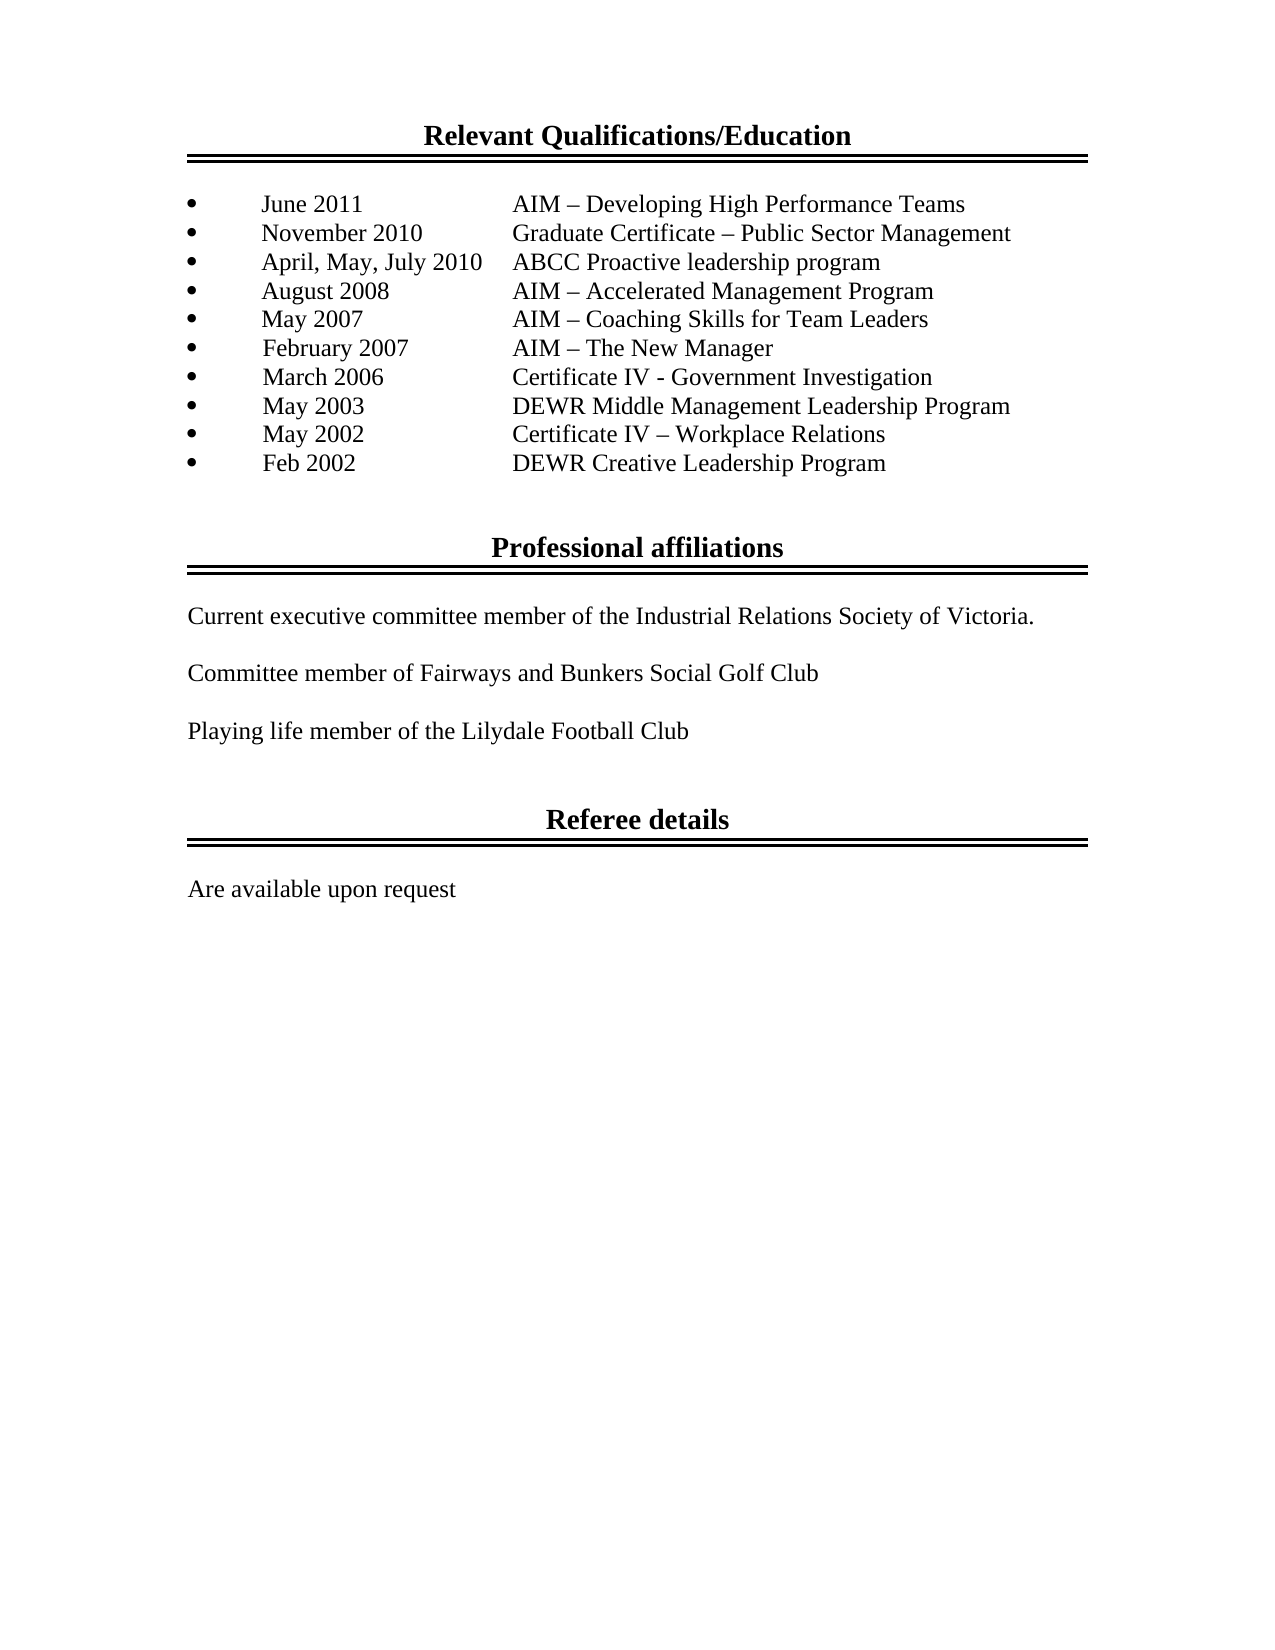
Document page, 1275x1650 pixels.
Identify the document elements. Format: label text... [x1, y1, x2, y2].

list May 2002 Certificate IV – Workplace Relations [187, 419, 1088, 448]
subtitle Referee details [187, 802, 1088, 838]
subtitle Relevant Qualifications/Education [187, 118, 1088, 154]
list August 2008 AIM – Accelerated Management Program [187, 276, 1088, 304]
list June 2011 AIM – Developing High Performance Teams [187, 189, 1088, 218]
list November 2010 Graduate Certificate – Public Sector Management [187, 218, 1088, 247]
list May 2007 AIM – Coaching Skills for Team Leaders [187, 304, 1088, 333]
list April, May, July 2010 ABCC Proactive leadership program [187, 247, 1088, 276]
list February 2007 AIM – The New Manager [187, 333, 1088, 362]
text Are available upon request [187, 874, 1088, 955]
list May 2003 DEWR Middle Management Leadership Program [187, 391, 1088, 419]
subtitle Professional affiliations [187, 530, 1088, 565]
list Feb 2002 DEWR Creative Leadership Program [187, 448, 1088, 477]
text Playing life member of the Lilydale Football Club [187, 716, 1088, 745]
list March 2006 Certificate IV - Government Investigation [187, 362, 1088, 391]
text Current executive committee member of the Industrial Relations Society of Victoria. [187, 601, 1088, 630]
text Committee member of Fairways and Bunkers Social Golf Club [187, 658, 1088, 687]
